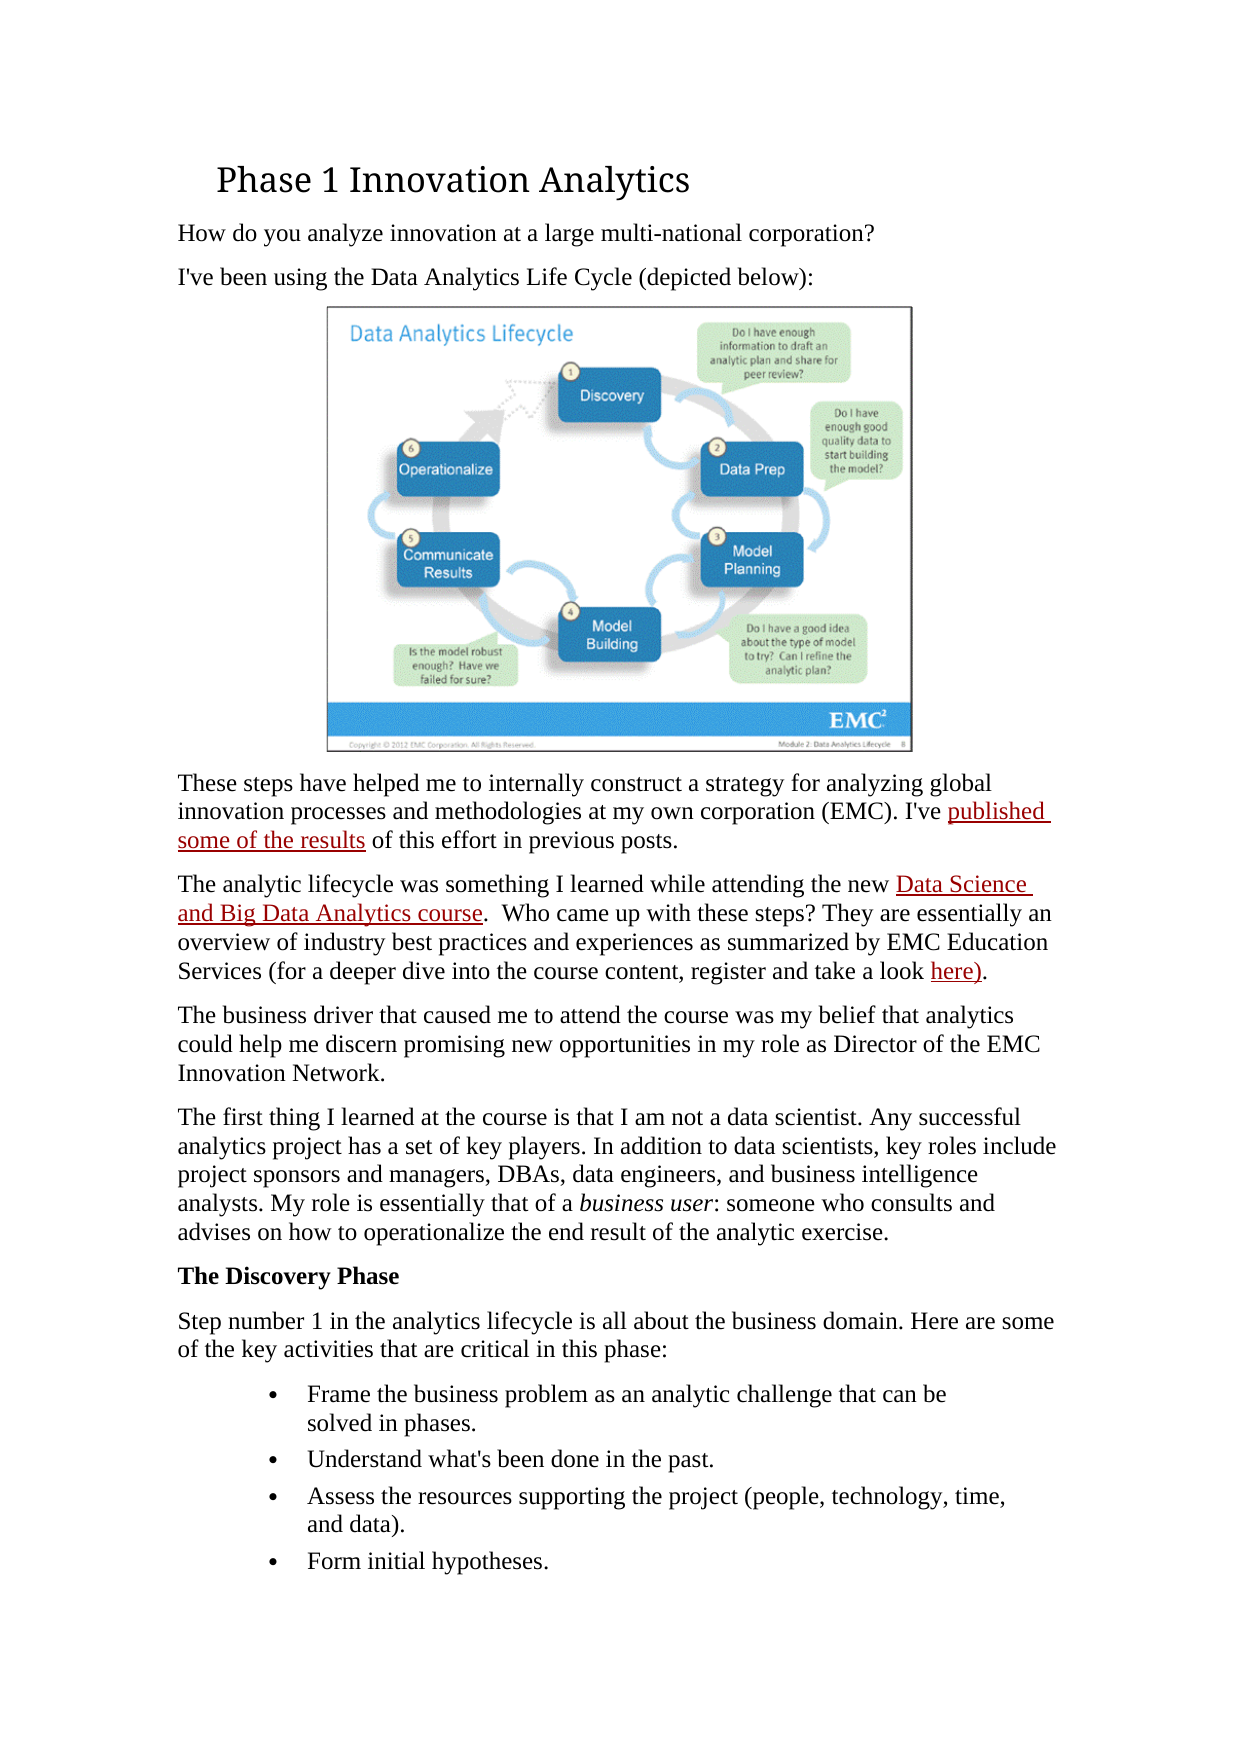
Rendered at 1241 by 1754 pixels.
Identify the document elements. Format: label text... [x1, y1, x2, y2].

list Form initial hypotheses. [269, 1546, 1008, 1575]
text The first thing I learned at the course is that I am not a data scientist. Any successful analytics project has a set of key players. In addition to data scientists, key roles include project sponsors and managers, DBAs, data engineers, and business intelligence analysts. My role is essentially that of a business user: someone who consults and advises on how to operationalize the end result of the analytic exercise. [177, 1102, 1063, 1246]
list Understand what's been done in the past. [269, 1444, 1008, 1473]
text The analytic lifecycle was something I learned while attending the new Data Science and Big Data Analytics course. Who came up with these steps? They are essentially an overview of industry best practices and experiences as summarized by EMC Education Services (for a deeper dive into the course content, register and take a look here). [177, 869, 1063, 984]
text The Discovery Phase [177, 1261, 1063, 1290]
text Step number 1 in the analytics lifecycle is all about the business domain. Here are some of the key activities that are critical in this phase: [177, 1306, 1063, 1363]
text How do you analyze innovation at a large multi-national corporation? [177, 218, 1063, 247]
list Assess the resources supporting the project (people, technology, time, and data). [269, 1481, 1008, 1538]
text The business driver that caused me to attend the course was my belief that analytics could help me discern promising new opportunities in my role as Director of the EMC Innovation Network. [177, 1000, 1063, 1086]
list Frame the business problem as an analytic challenge that can be solved in phases. [269, 1379, 1008, 1436]
text These steps have helped me to internally construct a strategy for analyzing global innovation processes and methodologies at my own corporation (EMC). I've published some of the results of this effort in previous posts. [177, 768, 1063, 854]
text Phase 1 Innovation Analytics [216, 155, 1024, 202]
picture [326, 306, 914, 752]
text I've been using the Data Analytics Life Cycle (depicted below): [177, 262, 1063, 291]
